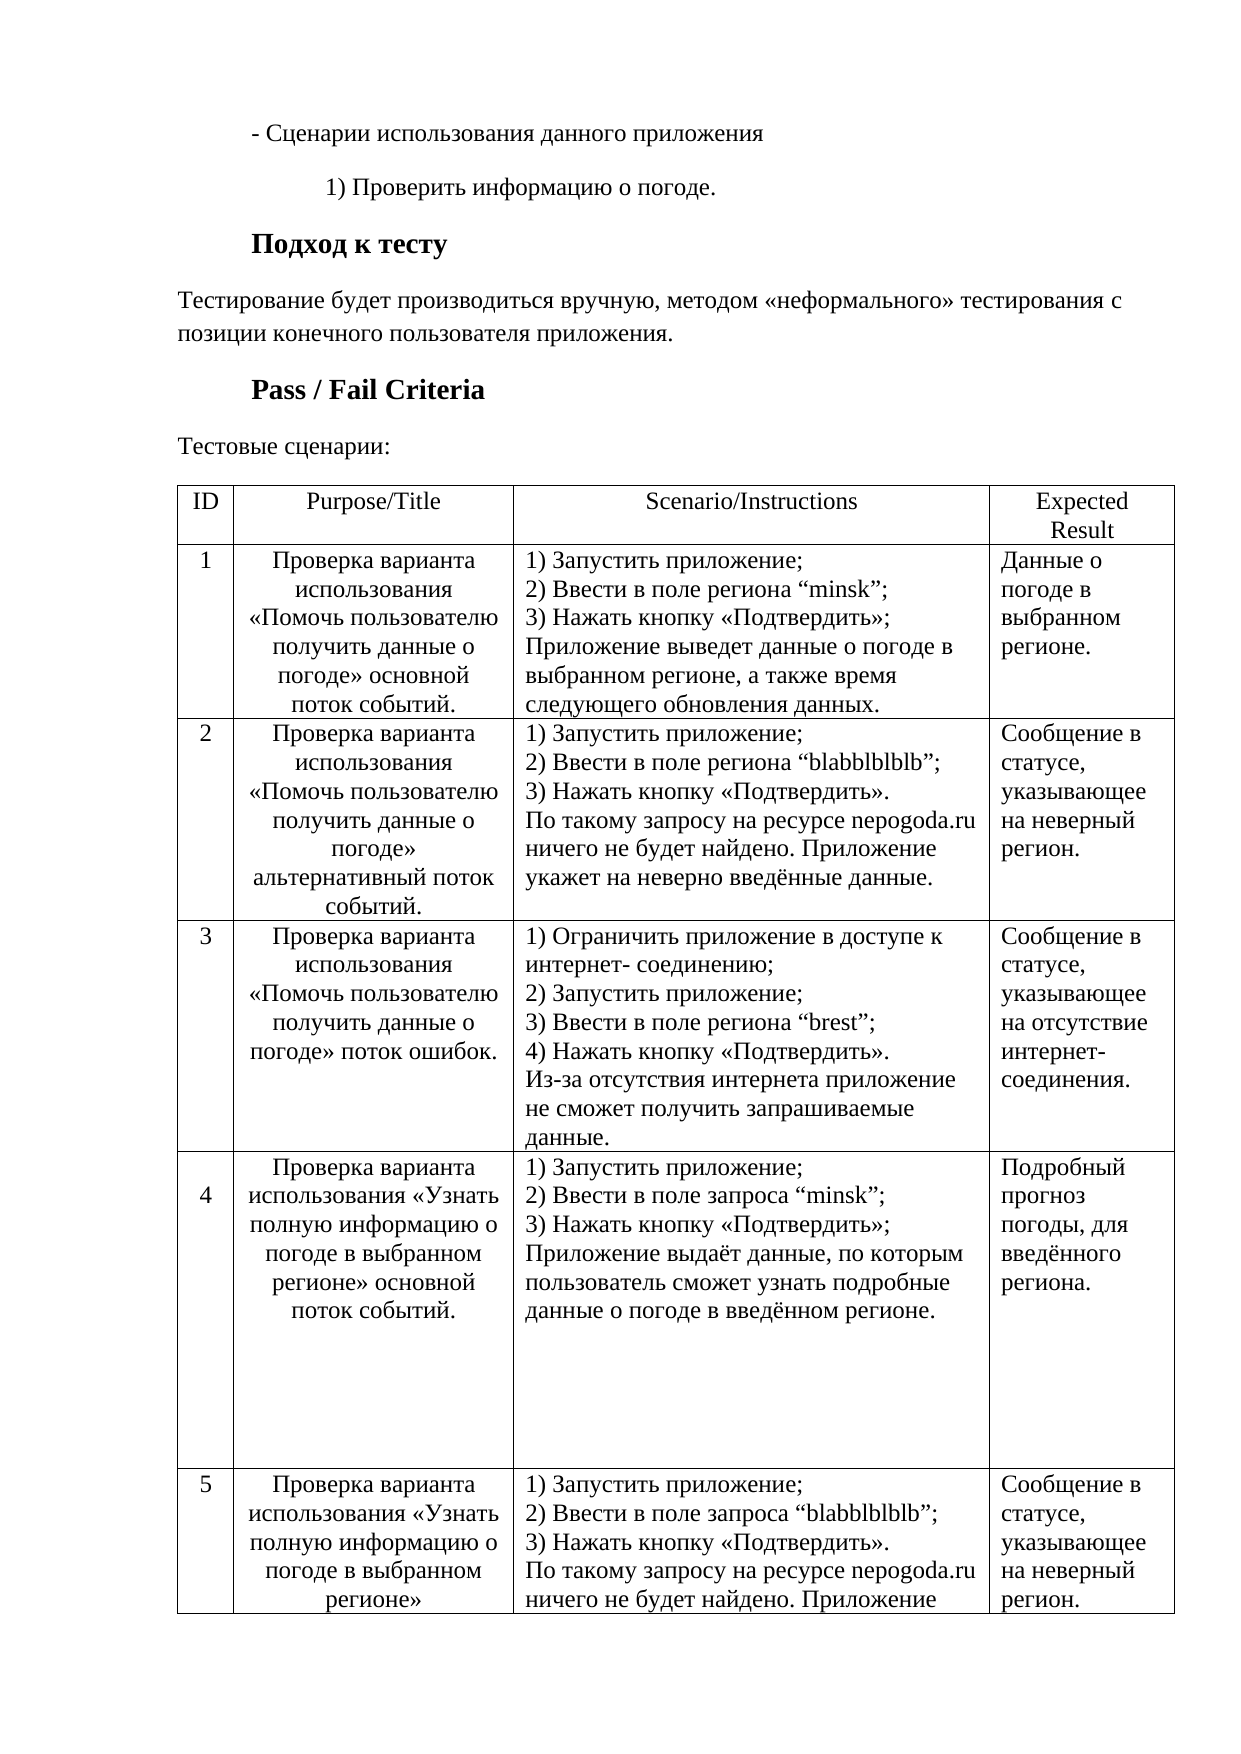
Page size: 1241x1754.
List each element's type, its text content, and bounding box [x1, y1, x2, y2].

text Тестирование будет производиться вручную, методом «неформального» тестирования c позиции конечного пользователя приложения. [177, 285, 1152, 347]
table_header Scenario/Instructions [514, 486, 989, 544]
text Тестовые сценарии: [177, 431, 1152, 460]
table_cell 3 [178, 921, 233, 1151]
text 1) Проверить информацию о погоде. [177, 172, 1152, 201]
table_cell Сообщение в статусе, указывающее на отсутствие интернет- соединения. [990, 921, 1174, 1151]
table_cell Сообщение в статусе, указывающее на неверный регион. [990, 719, 1174, 920]
table_cell 1) Запустить приложение; 2) Ввести в поле региона “blabblblblb”; 3) Нажать кнопку «Подтвердить». По такому запросу на ресурсе nepogoda.ru ничего не будет найдено. Приложение укажет на неверно введённые данные. [514, 719, 989, 920]
text - Сценарии использования данного приложения [177, 118, 1152, 147]
text Pass / Fail Criteria [177, 372, 1152, 406]
table_cell Данные о погоде в выбранном регионе. [990, 545, 1174, 717]
table_cell 5 [178, 1469, 233, 1613]
table_cell 1) Запустить приложение; 2) Ввести в поле запроса “minsk”; 3) Нажать кнопку «Подтвердить»; Приложение выдаёт данные, по которым пользователь сможет узнать подробные данные о погоде в введённом регионе. [514, 1152, 989, 1468]
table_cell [990, 1469, 1174, 1613]
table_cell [234, 1469, 513, 1613]
table_header Purpose/Title [234, 486, 513, 544]
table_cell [514, 1469, 989, 1613]
table_cell 1) Ограничить приложение в доступе к интернет- соединению; 2) Запустить приложение; 3) Ввести в поле региона “brest”; 4) Нажать кнопку «Подтвердить». Из-за отсутствия интернета приложение не сможет получить запрашиваемые данные. [514, 921, 989, 1151]
table_header Expected Result [990, 486, 1174, 544]
table_cell 4 [178, 1152, 233, 1468]
table_cell 1 [178, 545, 233, 717]
table_cell Проверка варианта использования «Помочь пользователю получить данные о погоде» поток ошибок. [234, 921, 513, 1151]
table_cell Проверка варианта использования «Помочь пользователю получить данные о погоде» альтернативный поток событий. [234, 719, 513, 920]
table_cell Подробный прогноз погоды, для введённого региона. [990, 1152, 1174, 1468]
table_header ID [178, 486, 233, 544]
text Подход к тесту [177, 226, 1152, 259]
table_cell Проверка варианта использования «Помочь пользователю получить данные о погоде» основной поток событий. [234, 545, 513, 717]
table_cell 2 [178, 719, 233, 920]
table_cell 1) Запустить приложение; 2) Ввести в поле региона “minsk”; 3) Нажать кнопку «Подтвердить»; Приложение выведет данные о погоде в выбранном регионе, а также время следующего обновления данных. [514, 545, 989, 717]
table_cell Проверка варианта использования «Узнать полную информацию о погоде в выбранном регионе» основной поток событий. [234, 1152, 513, 1468]
